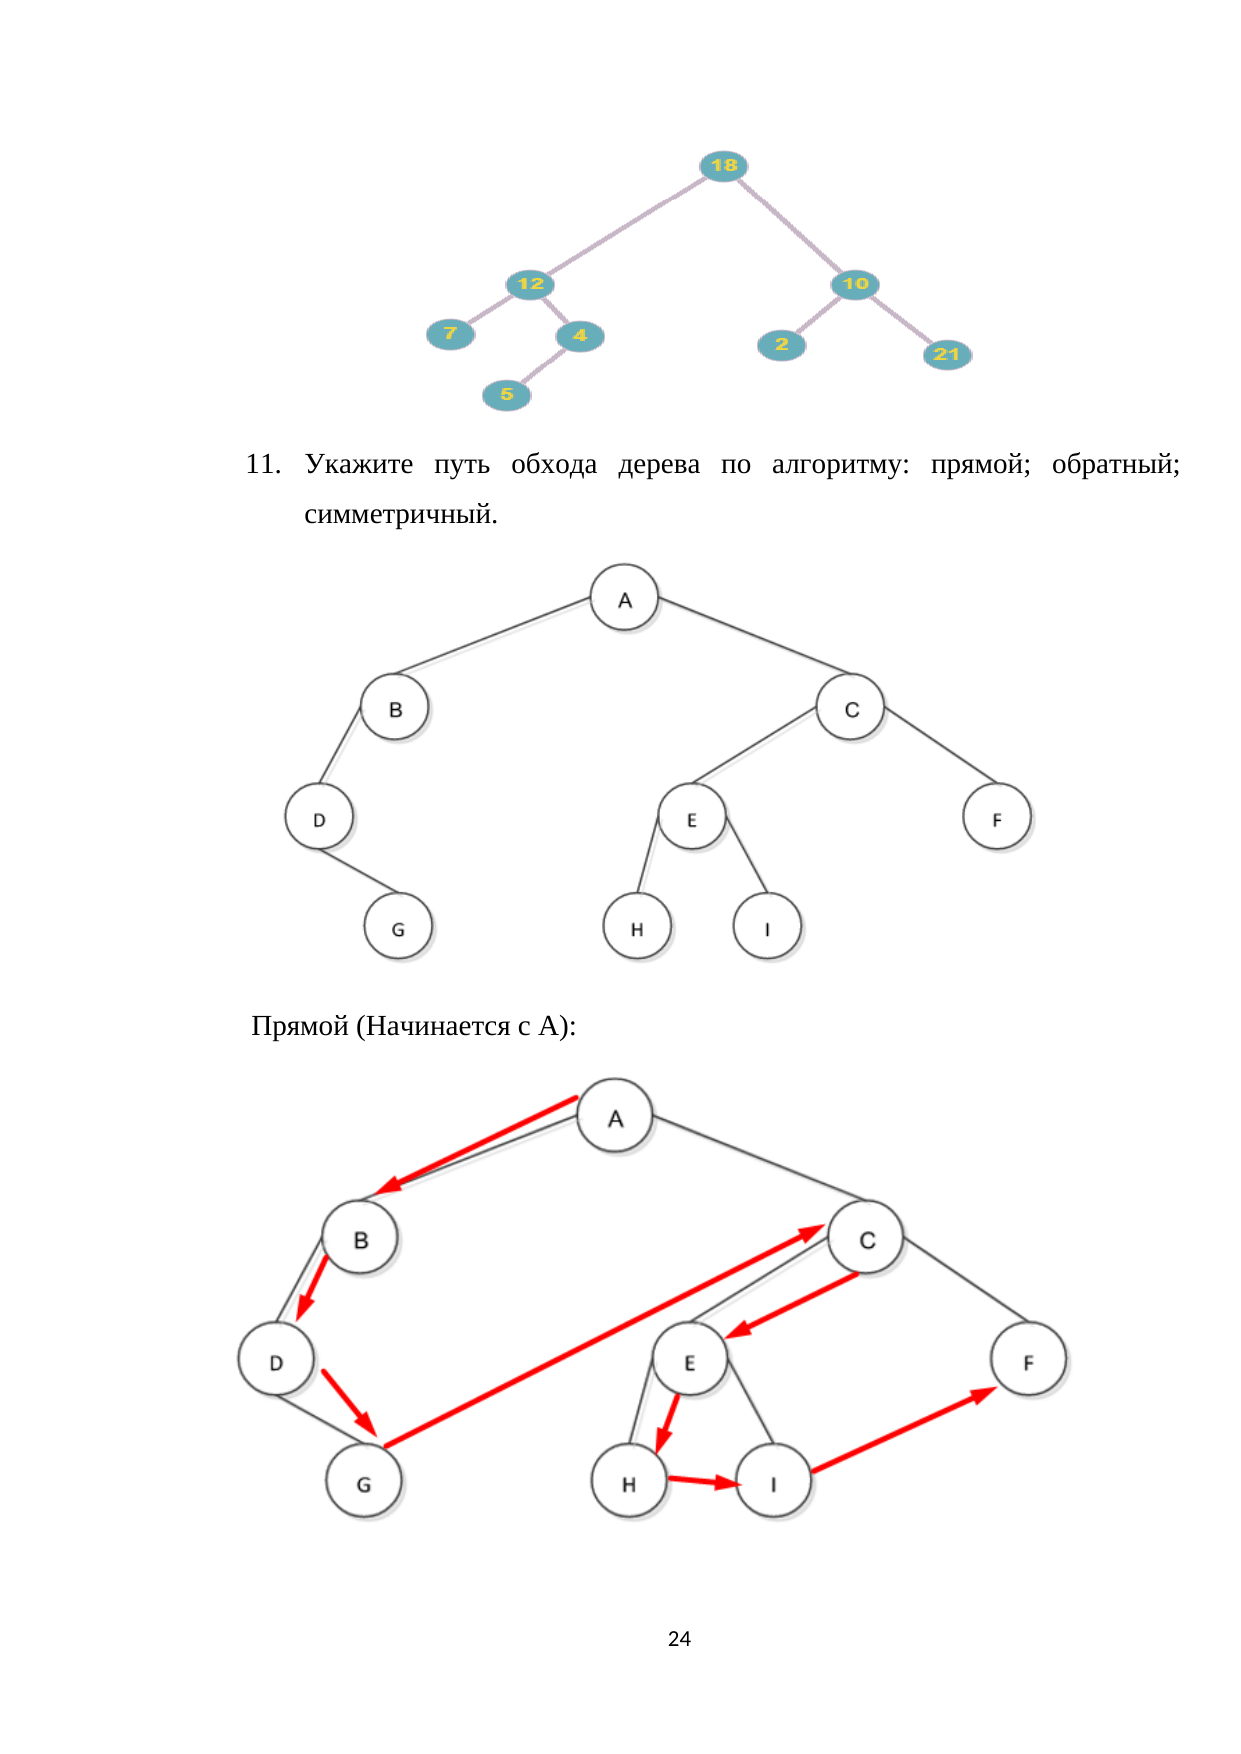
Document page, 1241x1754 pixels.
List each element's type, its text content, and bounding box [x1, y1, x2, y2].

picture [268, 546, 1090, 1008]
picture [192, 1058, 1167, 1565]
text Прямой (Начинается с А): [177, 1008, 1181, 1041]
picture [251, 118, 1134, 446]
list Укажите путь обхода дерева по алгоритму: прямой; обратный; симметричный. [245, 446, 1181, 530]
